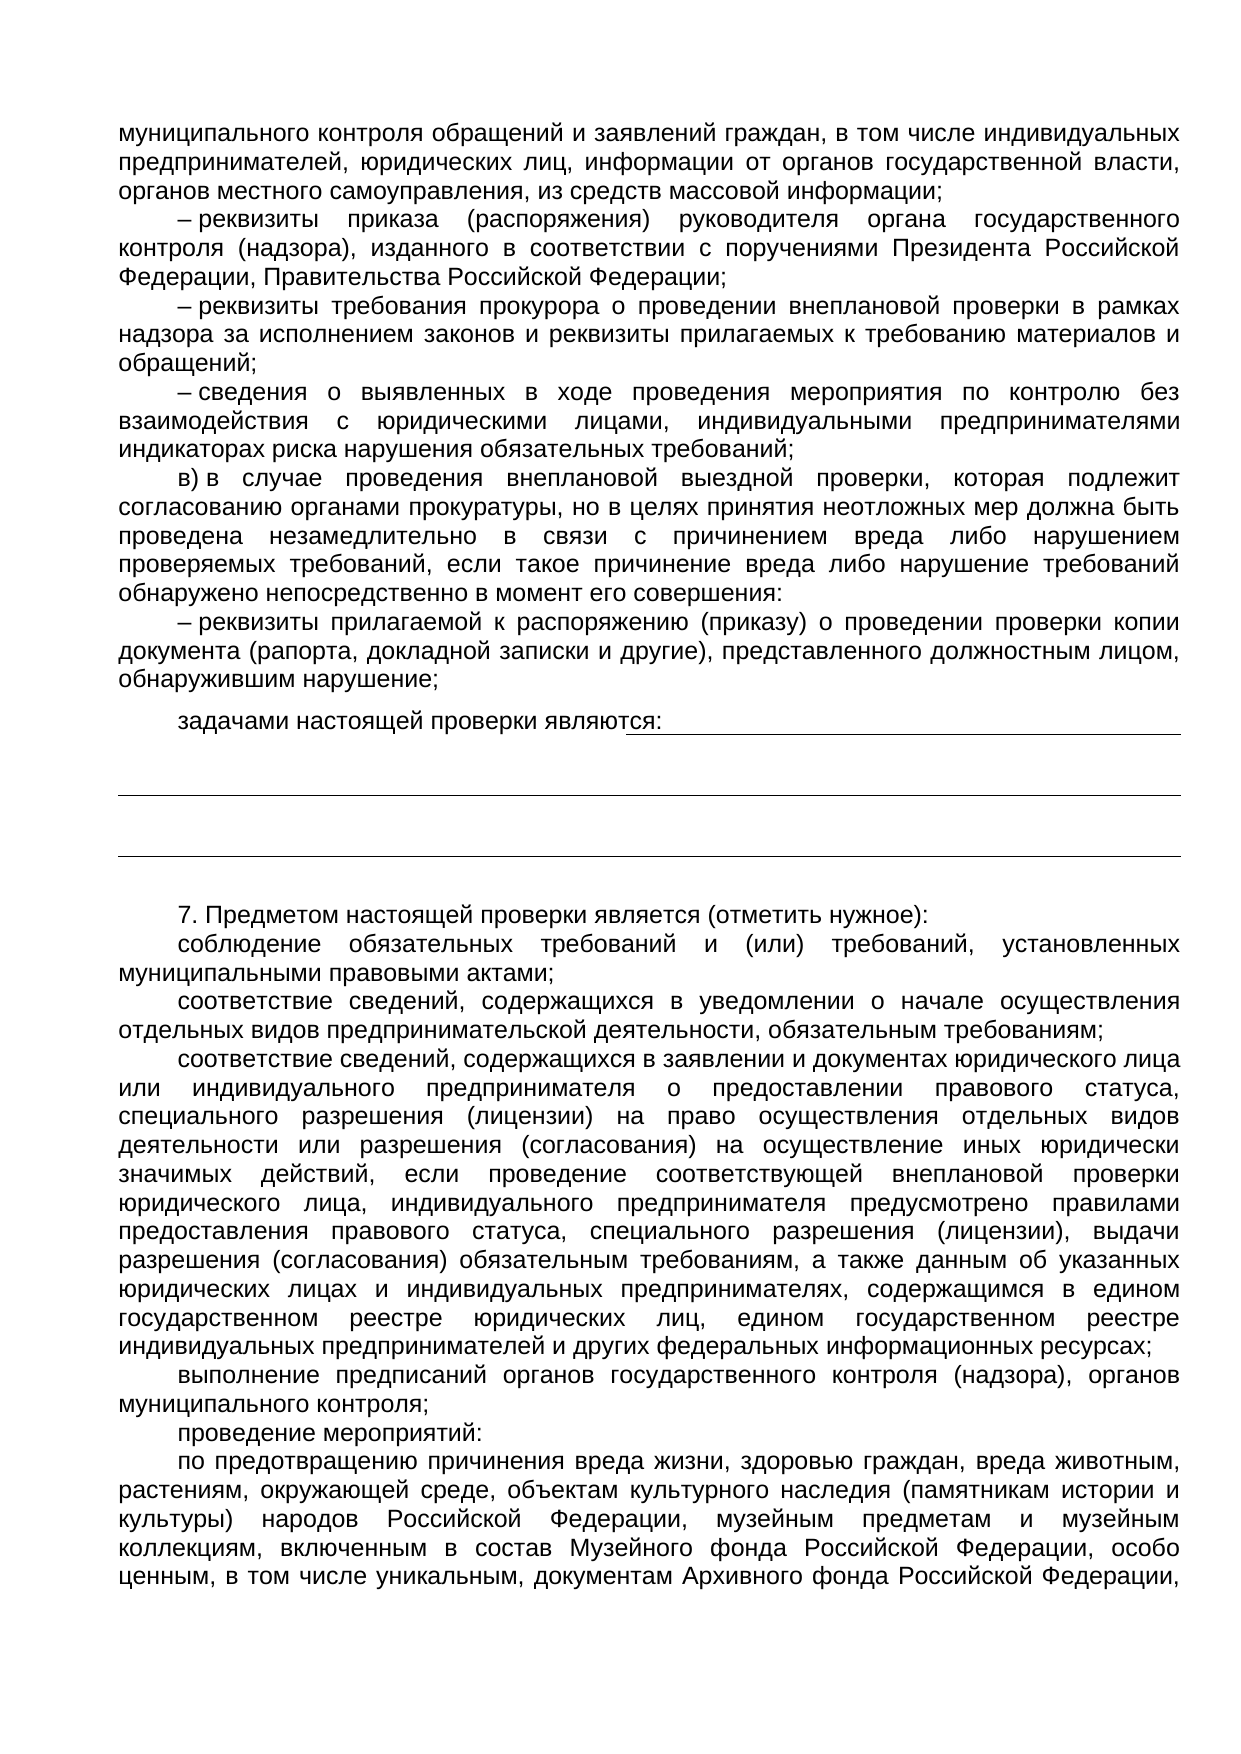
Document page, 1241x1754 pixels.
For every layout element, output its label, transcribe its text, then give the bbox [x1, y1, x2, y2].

text – реквизиты требования прокурора о проведении внеплановой проверки в рамках надзора за исполнением законов и реквизиты прилагаемых к требованию материалов и обращений; [118, 291, 1181, 377]
text соблюдение обязательных требований и (или) требований, установленных муниципальными правовыми актами; [118, 929, 1181, 986]
text – сведения о выявленных в ходе проведения мероприятия по контролю без взаимодействия с юридическими лицами, индивидуальными предпринимателями индикаторах риска нарушения обязательных требований; [118, 377, 1181, 463]
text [118, 118, 1181, 204]
text 7. Предметом настоящей проверки является (отметить нужное): [118, 900, 1181, 929]
text выполнение предписаний органов государственного контроля (надзора), органов муниципального контроля; [118, 1360, 1181, 1417]
text соответствие сведений, содержащихся в заявлении и документах юридического лица или индивидуального предпринимателя о предоставлении правового статуса, специального разрешения (лицензии) на право осуществления отдельных видов деятельности или разрешения (согласования) на осуществление иных юридически значимых действий, если проведение соответствующей внеплановой проверки юридического лица, индивидуального предпринимателя предусмотрено правилами предоставления правового статуса, специального разрешения (лицензии), выдачи разрешения (согласования) обязательным требованиям, а также данным об указанных юридических лицах и индивидуальных предпринимателях, содержащимся в едином государственном реестре юридических лиц, едином государственном реестре индивидуальных предпринимателей и других федеральных информационных ресурсах; [118, 1044, 1181, 1360]
text проведение мероприятий: [118, 1417, 1181, 1446]
text – реквизиты приказа (распоряжения) руководителя органа государственного контроля (надзора), изданного в соответствии с поручениями Президента Российской Федерации, Правительства Российской Федерации; [118, 204, 1181, 291]
text – реквизиты прилагаемой к распоряжению (приказу) о проведении проверки копии документа (рапорта, докладной записки и другие), представленного должностным лицом, обнаружившим нарушение; [118, 607, 1181, 693]
text задачами настоящей проверки являются: [118, 706, 1181, 734]
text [118, 1446, 1181, 1590]
text в) в случае проведения внеплановой выездной проверки, которая подлежит согласованию органами прокуратуры, но в целях принятия неотложных мер должна быть проведена незамедлительно в связи с причинением вреда либо нарушением проверяемых требований, если такое причинение вреда либо нарушение требований обнаружено непосредственно в момент его совершения: [118, 463, 1181, 607]
text соответствие сведений, содержащихся в уведомлении о начале осуществления отдельных видов предпринимательской деятельности, обязательным требованиям; [118, 986, 1181, 1044]
